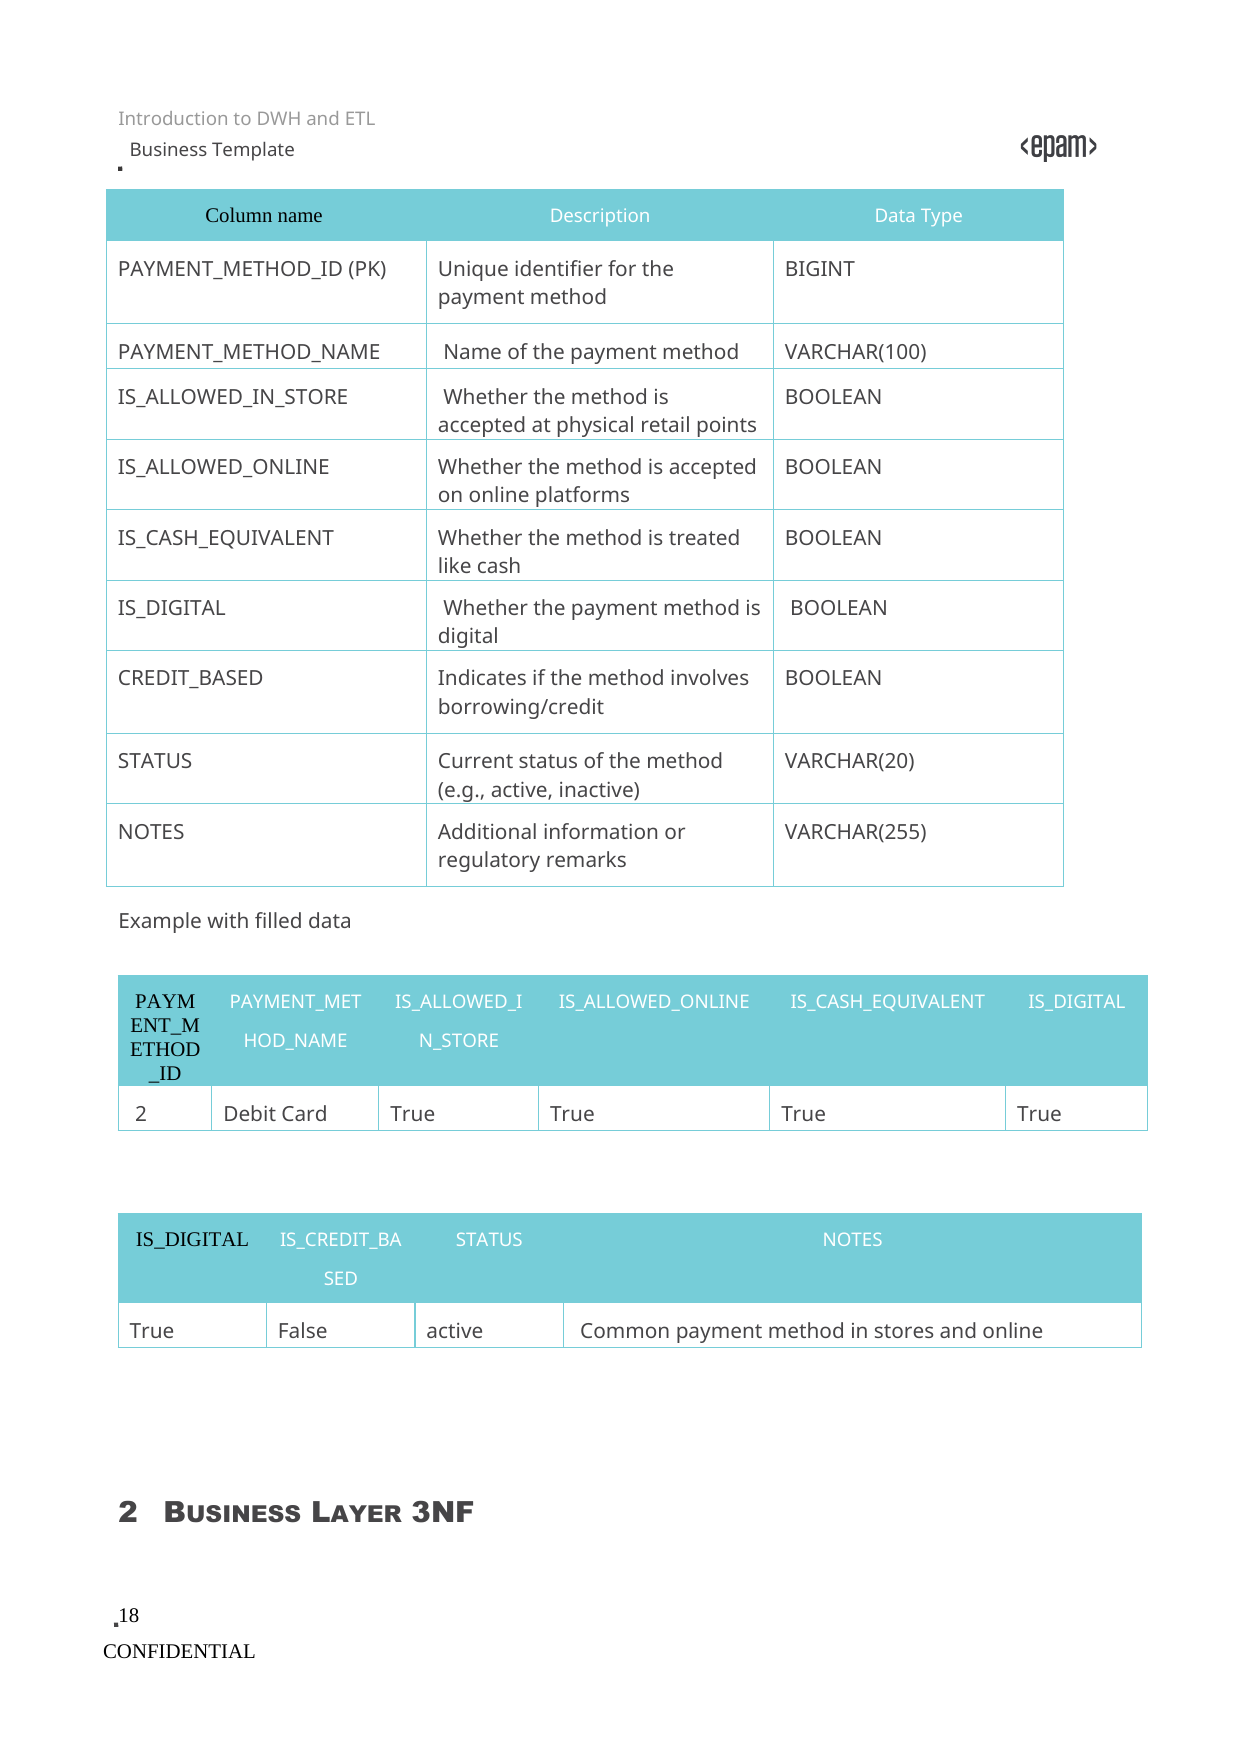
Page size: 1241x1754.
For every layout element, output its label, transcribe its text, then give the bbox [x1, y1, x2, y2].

subtitle Business Layer 3NF [118, 1496, 1152, 1529]
picture [1020, 135, 1097, 162]
text Example with filled data [118, 189, 1152, 934]
